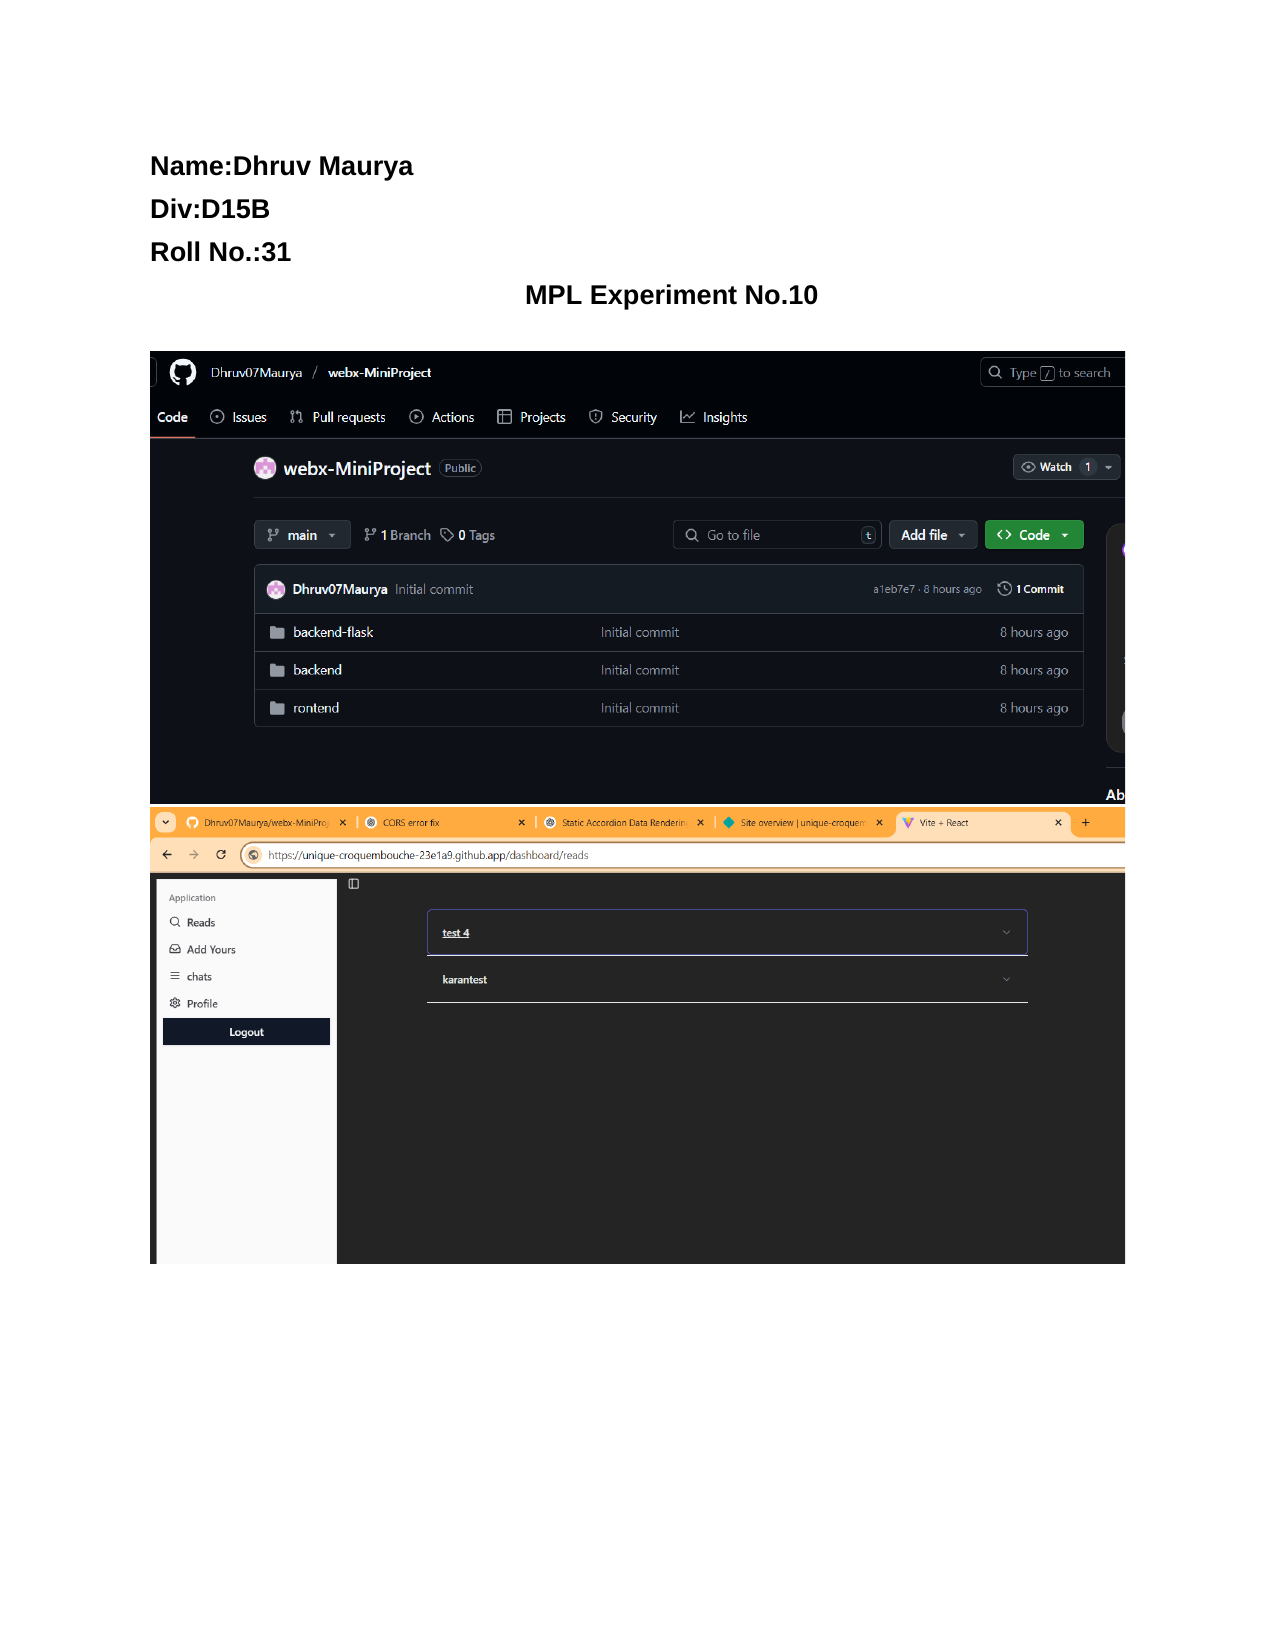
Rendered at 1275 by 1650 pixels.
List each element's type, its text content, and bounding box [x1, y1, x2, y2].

picture [150, 807, 1125, 1264]
text Roll No.:31 [150, 236, 1125, 267]
picture [150, 351, 1125, 804]
text Div:D15B [150, 193, 1125, 224]
text Name:Dhruv Maurya [150, 150, 1125, 181]
text MPL Experiment No.10 [150, 279, 1125, 311]
